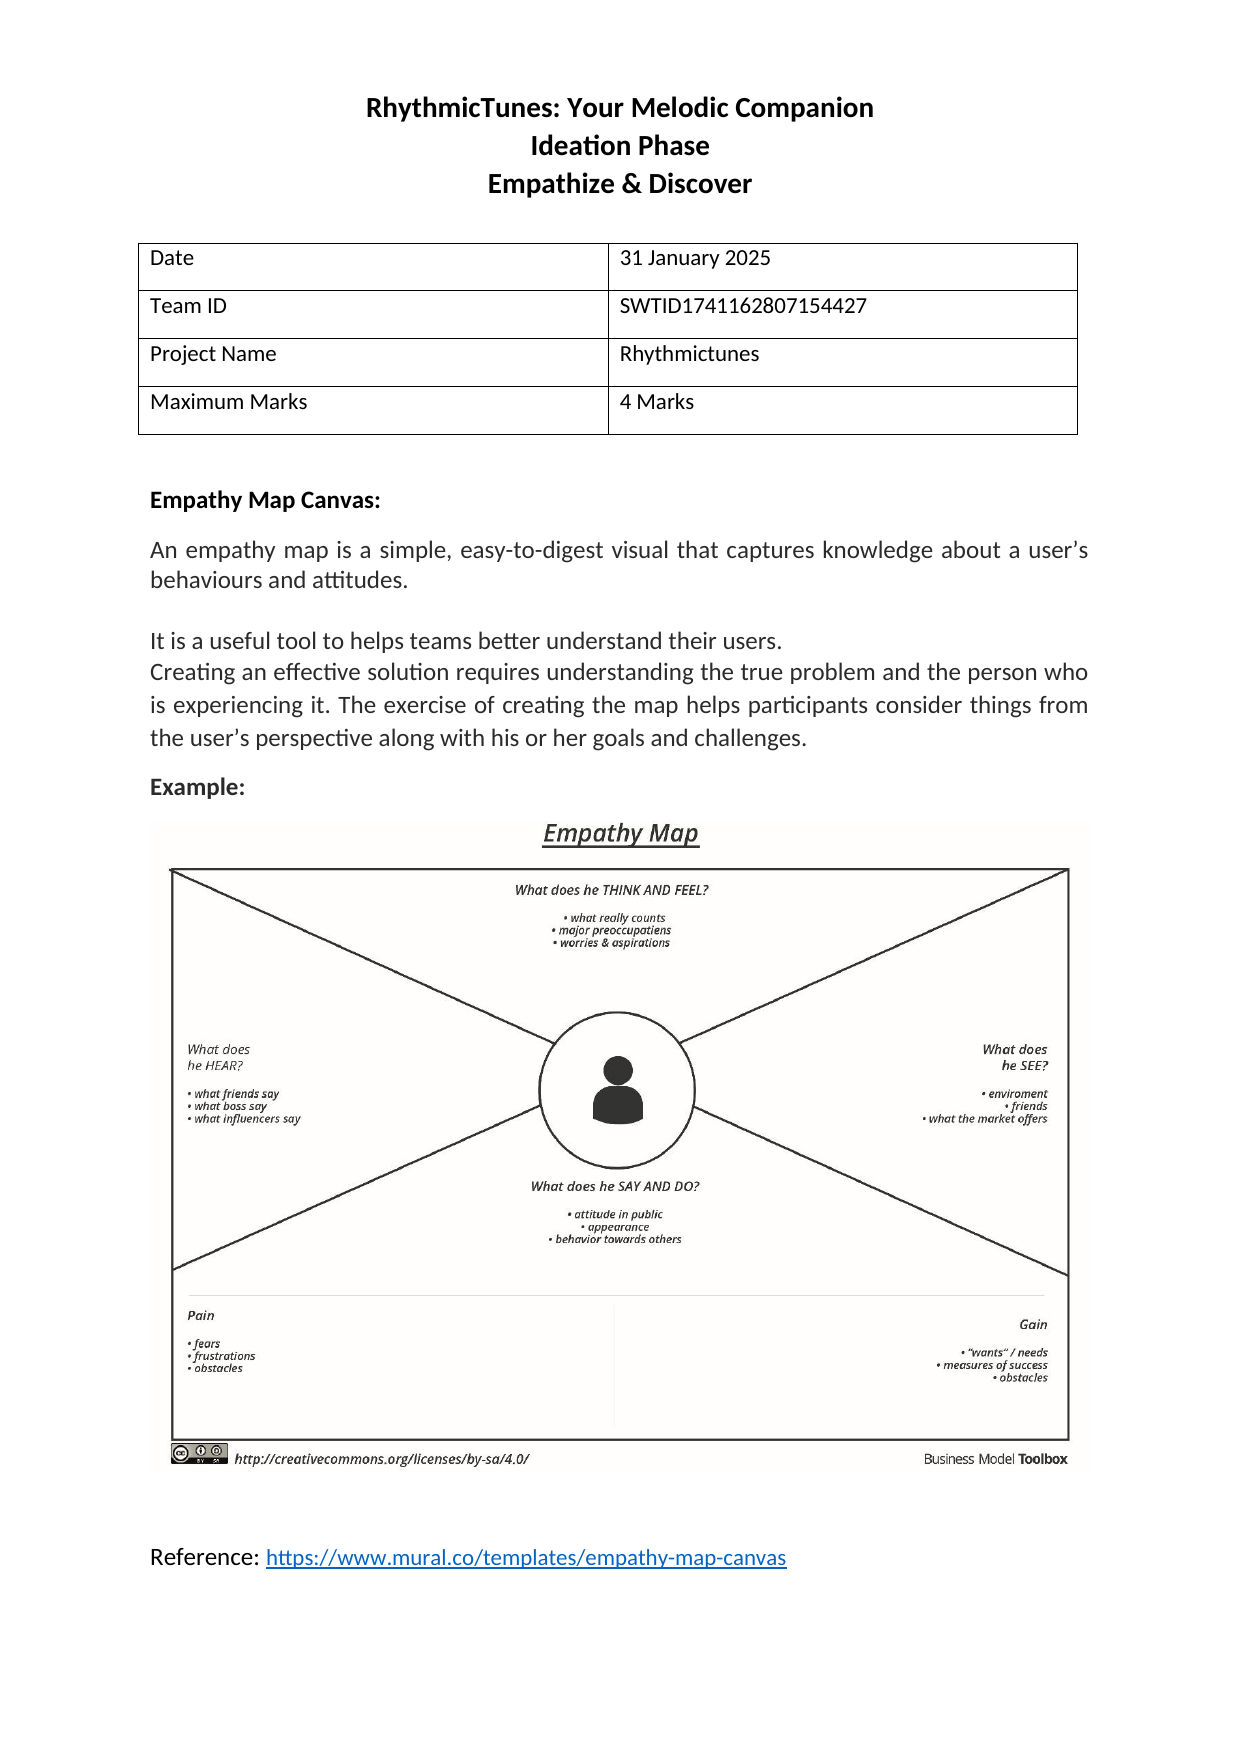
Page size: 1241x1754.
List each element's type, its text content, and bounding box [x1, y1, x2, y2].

table_cell Team ID [139, 291, 608, 338]
text It is a useful tool to helps teams better understand their users. [150, 625, 1090, 656]
table_cell 4 Marks [609, 387, 1077, 434]
table_cell SWTID1741162807154427 [609, 291, 1077, 338]
text Creating an effective solution requires understanding the true problem and the person who is experiencing it. The exercise of creating the map helps participants consider things from the user’s perspective along with his or her goals and challenges. [150, 656, 1090, 752]
text Example: [150, 771, 1090, 802]
text Empathize & Discover [150, 166, 1090, 201]
table_header Date [139, 244, 608, 290]
text An empathy map is a simple, easy-to-digest visual that captures knowledge about a user’s behaviours and attitudes. [150, 534, 1090, 595]
table_cell Maximum Marks [139, 387, 608, 434]
text RhythmicTunes: Your Melodic Companion [150, 89, 1090, 124]
text Empathy Map Canvas: [150, 484, 1090, 515]
table_cell Rhythmictunes [609, 339, 1077, 386]
table_header 31 January 2025 [609, 244, 1077, 290]
text Reference: https://www.mural.co/templates/empathy-map-canvas [150, 1541, 1090, 1572]
table_cell Project Name [139, 339, 608, 386]
picture [150, 821, 1091, 1473]
text Ideation Phase [150, 127, 1090, 163]
